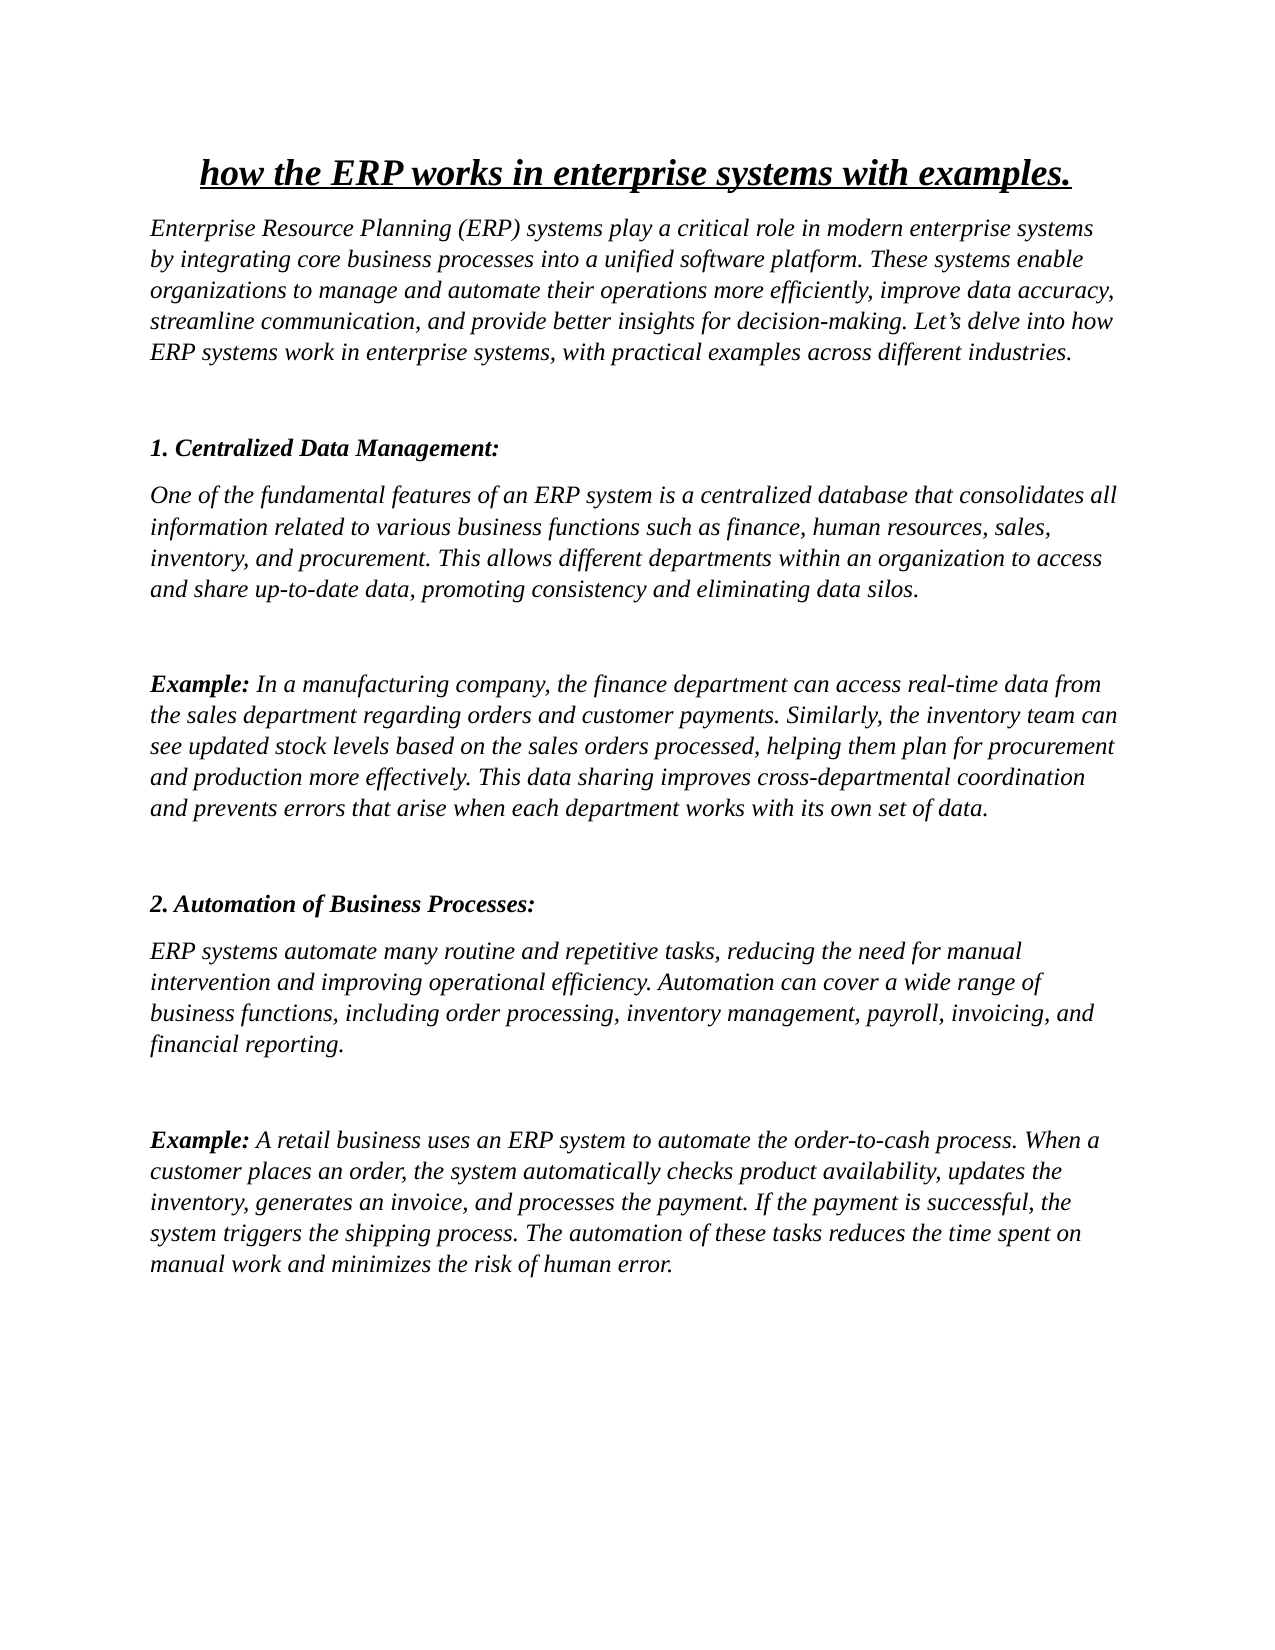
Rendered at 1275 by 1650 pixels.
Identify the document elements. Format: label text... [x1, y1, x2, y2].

text One of the fundamental features of an ERP system is a centralized database that consolidates all information related to various business functions such as finance, human resources, sales, inventory, and procurement. This allows different departments within an organization to access and share up-to-date data, promoting consistency and eliminating data silos. [150, 481, 1125, 602]
text ERP systems automate many routine and repetitive tasks, reducing the need for manual intervention and improving operational efficiency. Automation can cover a wide range of business functions, including order processing, inventory management, payroll, invoicing, and financial reporting. [150, 936, 1125, 1058]
text 2. Automation of Business Processes: [150, 889, 1125, 917]
text Example: In a manufacturing company, the finance department can access real-time data from the sales department regarding orders and customer payments. Similarly, the inventory team can see updated stock levels based on the sales orders processed, helping them plan for procurement and production more effectively. This data sharing improves cross-departmental coordination and prevents errors that arise when each department works with its own set of data. [150, 669, 1125, 822]
text Enterprise Resource Planning (ERP) systems play a critical role in modern enterprise systems by integrating core business processes into a unified software platform. These systems enable organizations to manage and automate their operations more efficiently, improve data accuracy, streamline communication, and provide better insights for decision-making. Let’s delve into how ERP systems work in enterprise systems, with practical examples across different industries. [150, 213, 1125, 366]
text how the ERP works in enterprise systems with examples. [150, 150, 1125, 193]
text 1. Centralized Data Management: [150, 433, 1125, 462]
text Example: A retail business uses an ERP system to automate the order-to-cash process. When a customer places an order, the system automatically checks product availability, updates the inventory, generates an invoice, and processes the payment. If the payment is successful, the system triggers the shipping process. The automation of these tasks reduces the time spent on manual work and minimizes the risk of human error. [150, 1125, 1125, 1278]
